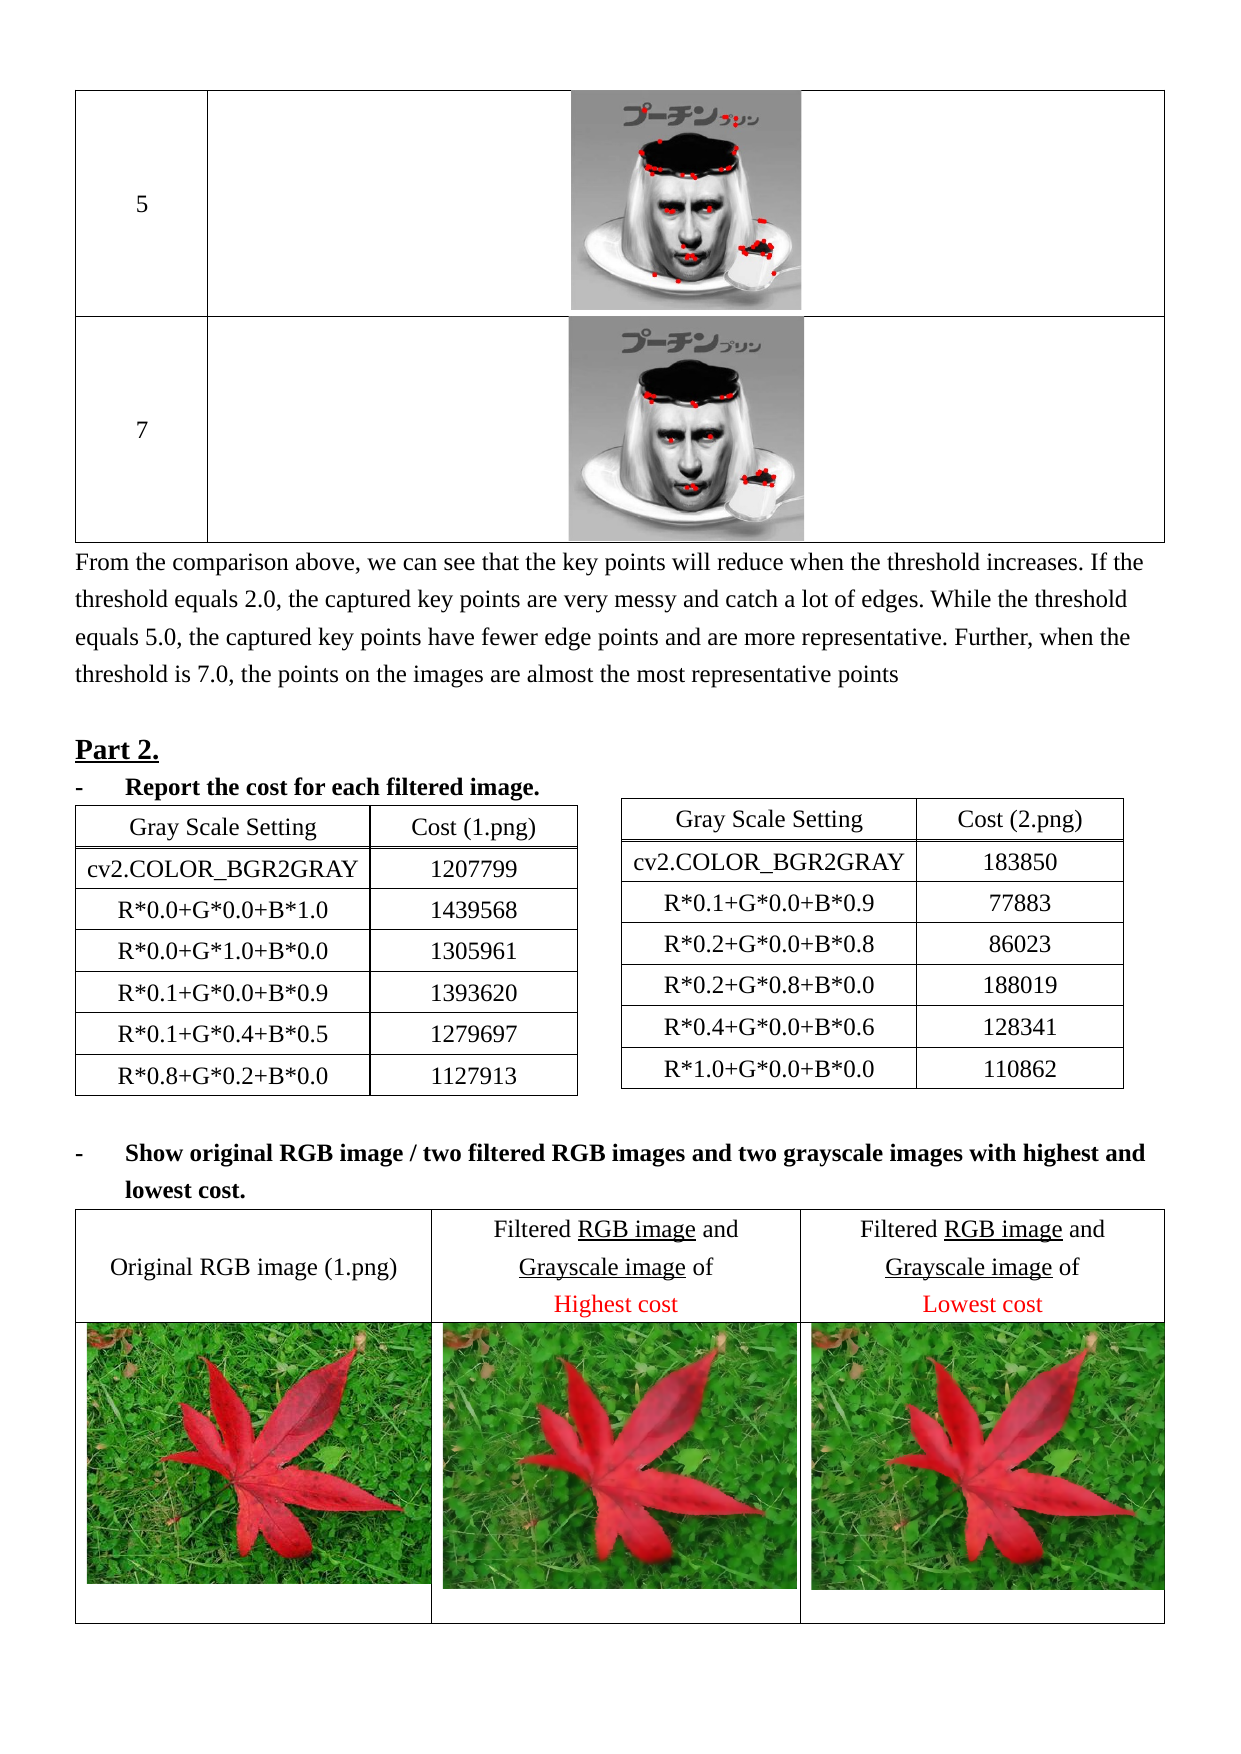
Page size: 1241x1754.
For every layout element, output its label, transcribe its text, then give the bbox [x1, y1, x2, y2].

table_cell 128341 [917, 1006, 1123, 1047]
table_cell R*0.0+G*1.0+B*0.0 [76, 930, 369, 971]
picture [568, 316, 805, 541]
picture [571, 90, 802, 310]
table_cell R*0.1+G*0.4+B*0.5 [76, 1013, 369, 1054]
picture [86, 1323, 432, 1584]
table_header Cost (2.png) [917, 799, 1123, 839]
table_cell 77883 [917, 882, 1123, 922]
list Show original RGB image / two filtered RGB images and two grayscale images with highest and lowest cost. [75, 1134, 1165, 1209]
table_cell 183850 [917, 842, 1123, 881]
table_cell [208, 317, 1164, 542]
table_header Gray Scale Setting [76, 806, 369, 846]
table_header Gray Scale Setting [622, 799, 916, 839]
table_cell R*0.1+G*0.0+B*0.9 [622, 882, 916, 922]
table_cell 7 [76, 317, 207, 542]
table_cell 1207799 [371, 849, 577, 888]
table_cell [208, 91, 1164, 316]
table_cell 1279697 [371, 1013, 577, 1054]
table_cell cv2.COLOR_BGR2GRAY [622, 842, 916, 881]
table_cell 1127913 [371, 1055, 577, 1095]
text Part 2. [75, 730, 1165, 768]
table_cell [76, 1323, 431, 1623]
table_cell 188019 [917, 965, 1123, 1005]
table_cell R*1.0+G*0.0+B*0.0 [622, 1048, 916, 1088]
table_cell cv2.COLOR_BGR2GRAY [76, 849, 369, 888]
table_cell R*0.8+G*0.2+B*0.0 [76, 1055, 369, 1095]
text From the comparison above, we can see that the key points will reduce when the threshold increases. If the threshold equals 2.0, the captured key points are very messy and catch a lot of edges. While the threshold equals 5.0, the captured key points have fewer edge points and are more representative. Further, when the threshold is 7.0, the points on the images are almost the most representative points [75, 543, 1165, 693]
table_cell R*0.1+G*0.0+B*0.9 [76, 972, 369, 1012]
table_cell 1439568 [371, 889, 577, 929]
table_cell [801, 1323, 1164, 1623]
table_cell 1305961 [371, 930, 577, 971]
table_header Original RGB image (1.png) [76, 1210, 431, 1322]
table_cell R*0.2+G*0.0+B*0.8 [622, 923, 916, 964]
picture [442, 1323, 797, 1589]
picture [811, 1323, 1165, 1590]
table_cell R*0.2+G*0.8+B*0.0 [622, 965, 916, 1005]
table_header Filtered RGB image and Grayscale image of Lowest cost [801, 1210, 1164, 1322]
table_cell [432, 1323, 800, 1623]
table_header Filtered RGB image and Grayscale image of Highest cost [432, 1210, 800, 1322]
table_cell R*0.0+G*0.0+B*1.0 [76, 889, 369, 929]
table_header Cost (1.png) [371, 806, 577, 846]
table_cell 5 [76, 91, 207, 316]
list Report the cost for each filtered image. [75, 768, 1165, 805]
table_cell 110862 [917, 1048, 1123, 1088]
table_cell 1393620 [371, 972, 577, 1012]
table_cell R*0.4+G*0.0+B*0.6 [622, 1006, 916, 1047]
table_cell 86023 [917, 923, 1123, 964]
